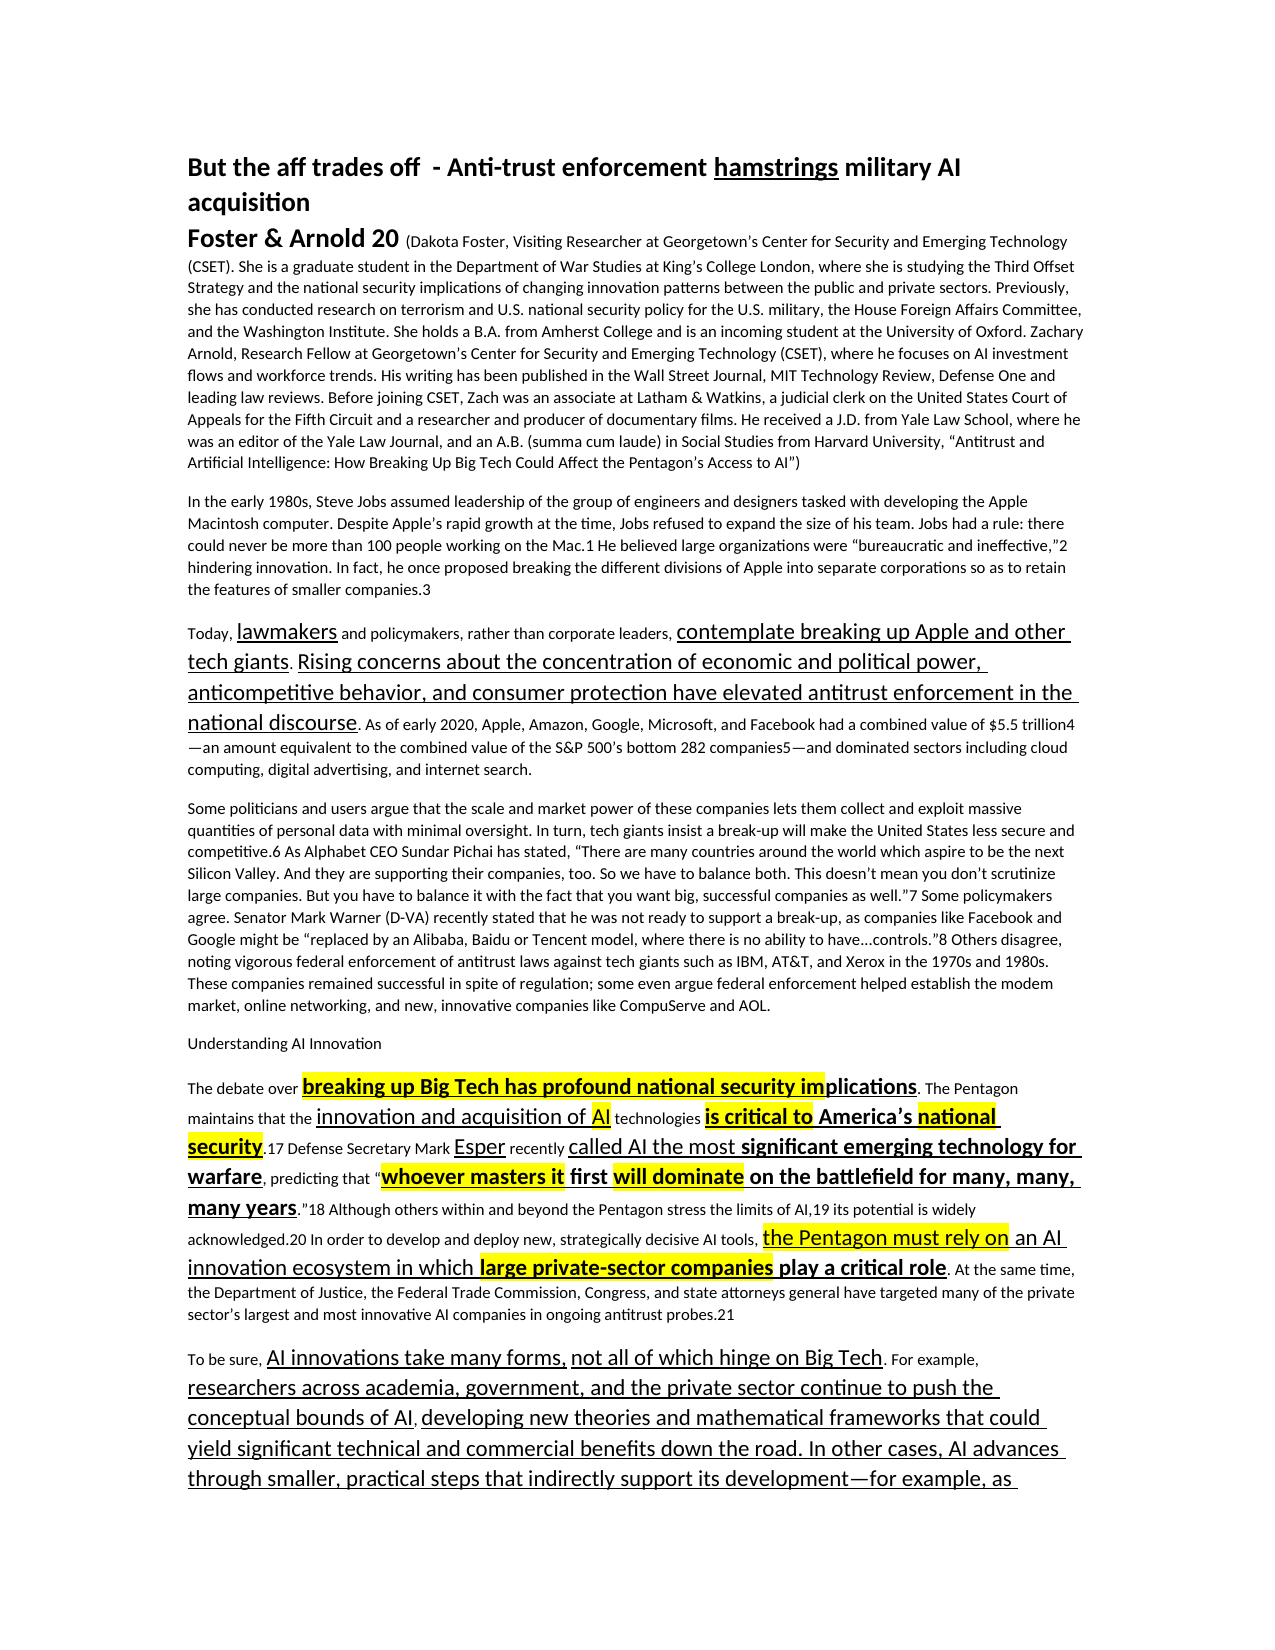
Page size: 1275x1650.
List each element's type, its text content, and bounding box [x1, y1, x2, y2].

text In the early 1980s, Steve Jobs assumed leadership of the group of engineers and designers tasked with developing the Apple Macintosh computer. Despite Apple’s rapid growth at the time, Jobs refused to expand the size of his team. Jobs had a rule: there could never be more than 100 people working on the Mac.1 He believed large organizations were “bureaucratic and ineffective,”2 hindering innovation. In fact, he once proposed breaking the different divisions of Apple into separate corporations so as to retain the features of smaller companies.3 [187, 491, 1087, 599]
text Some politicians and users argue that the scale and market power of these companies lets them collect and exploit massive quantities of personal data with minimal oversight. In turn, tech giants insist a break-up will make the United States less secure and competitive.6 As Alphabet CEO Sundar Pichai has stated, “There are many countries around the world which aspire to be the next Silicon Valley. And they are supporting their companies, too. So we have to balance both. This doesn’t mean you don’t scrutinize large companies. But you have to balance it with the fact that you want big, successful companies as well.”7 Some policymakers agree. Senator Mark Warner (D-VA) recently stated that he was not ready to support a break-up, as companies like Facebook and Google might be “replaced by an Alibaba, Baidu or Tencent model, where there is no ability to have...controls.”8 Others disagree, noting vigorous federal enforcement of antitrust laws against tech giants such as IBM, AT&T, and Xerox in the 1970s and 1980s. These companies remained successful in spite of regulation; some even argue federal enforcement helped establish the modem market, online networking, and new, innovative companies like CompuServe and AOL. [187, 798, 1087, 1015]
text Foster & Arnold 20 (Dakota Foster, Visiting Researcher at Georgetown’s Center for Security and Emerging Technology (CSET). She is a graduate student in the Department of War Studies at King’s College London, where she is studying the Third Offset Strategy and the national security implications of changing innovation patterns between the public and private sectors. Previously, she has conducted research on terrorism and U.S. national security policy for the U.S. military, the House Foreign Affairs Committee, and the Washington Institute. She holds a B.A. from Amherst College and is an incoming student at the University of Oxford. Zachary Arnold, Research Fellow at Georgetown’s Center for Security and Emerging Technology (CSET), where he focuses on AI investment flows and workforce trends. His writing has been published in the Wall Street Journal, MIT Technology Review, Defense One and leading law reviews. Before joining CSET, Zach was an associate at Latham & Watkins, a judicial clerk on the United States Court of Appeals for the Fifth Circuit and a researcher and producer of documentary films. He received a J.D. from Yale Law School, where he was an editor of the Yale Law Journal, and an A.B. (summa cum laude) in Social Studies from Harvard University, “Antitrust and Artificial Intelligence: How Breaking Up Big Tech Could Affect the Pentagon’s Access to AI”) [187, 221, 1087, 473]
text The debate over breaking up Big Tech has profound national security implications. The Pentagon maintains that the innovation and acquisition of AI technologies is critical to America’s national security.17 Defense Secretary Mark Esper recently called AI the most significant emerging technology for warfare, predicting that “whoever masters it first will dominate on the battlefield for many, many, many years.”18 Although others within and beyond the Pentagon stress the limits of AI,19 its potential is widely acknowledged.20 In order to develop and deploy new, strategically decisive AI tools, the Pentagon must rely on an AI innovation ecosystem in which large private-sector companies play a critical role. At the same time, the Department of Justice, the Federal Trade Commission, Congress, and state attorneys general have targeted many of the private sector’s largest and most innovative AI companies in ongoing antitrust probes.21 [187, 1072, 1087, 1325]
text Today, lawmakers and policymakers, rather than corporate leaders, contemplate breaking up Apple and other tech giants. Rising concerns about the concentration of economic and political power, anticompetitive behavior, and consumer protection have elevated antitrust enforcement in the national discourse. As of early 2020, Apple, Amazon, Google, Microsoft, and Facebook had a combined value of $5.5 trillion4—an amount equivalent to the combined value of the S&P 500’s bottom 282 companies5—and dominated sectors including cloud computing, digital advertising, and internet search. [187, 617, 1087, 780]
subtitle But the aff trades off - Anti-trust enforcement hamstrings military AI acquisition [187, 150, 1087, 219]
text Understanding AI Innovation [187, 1033, 1087, 1054]
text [187, 1343, 1087, 1492]
